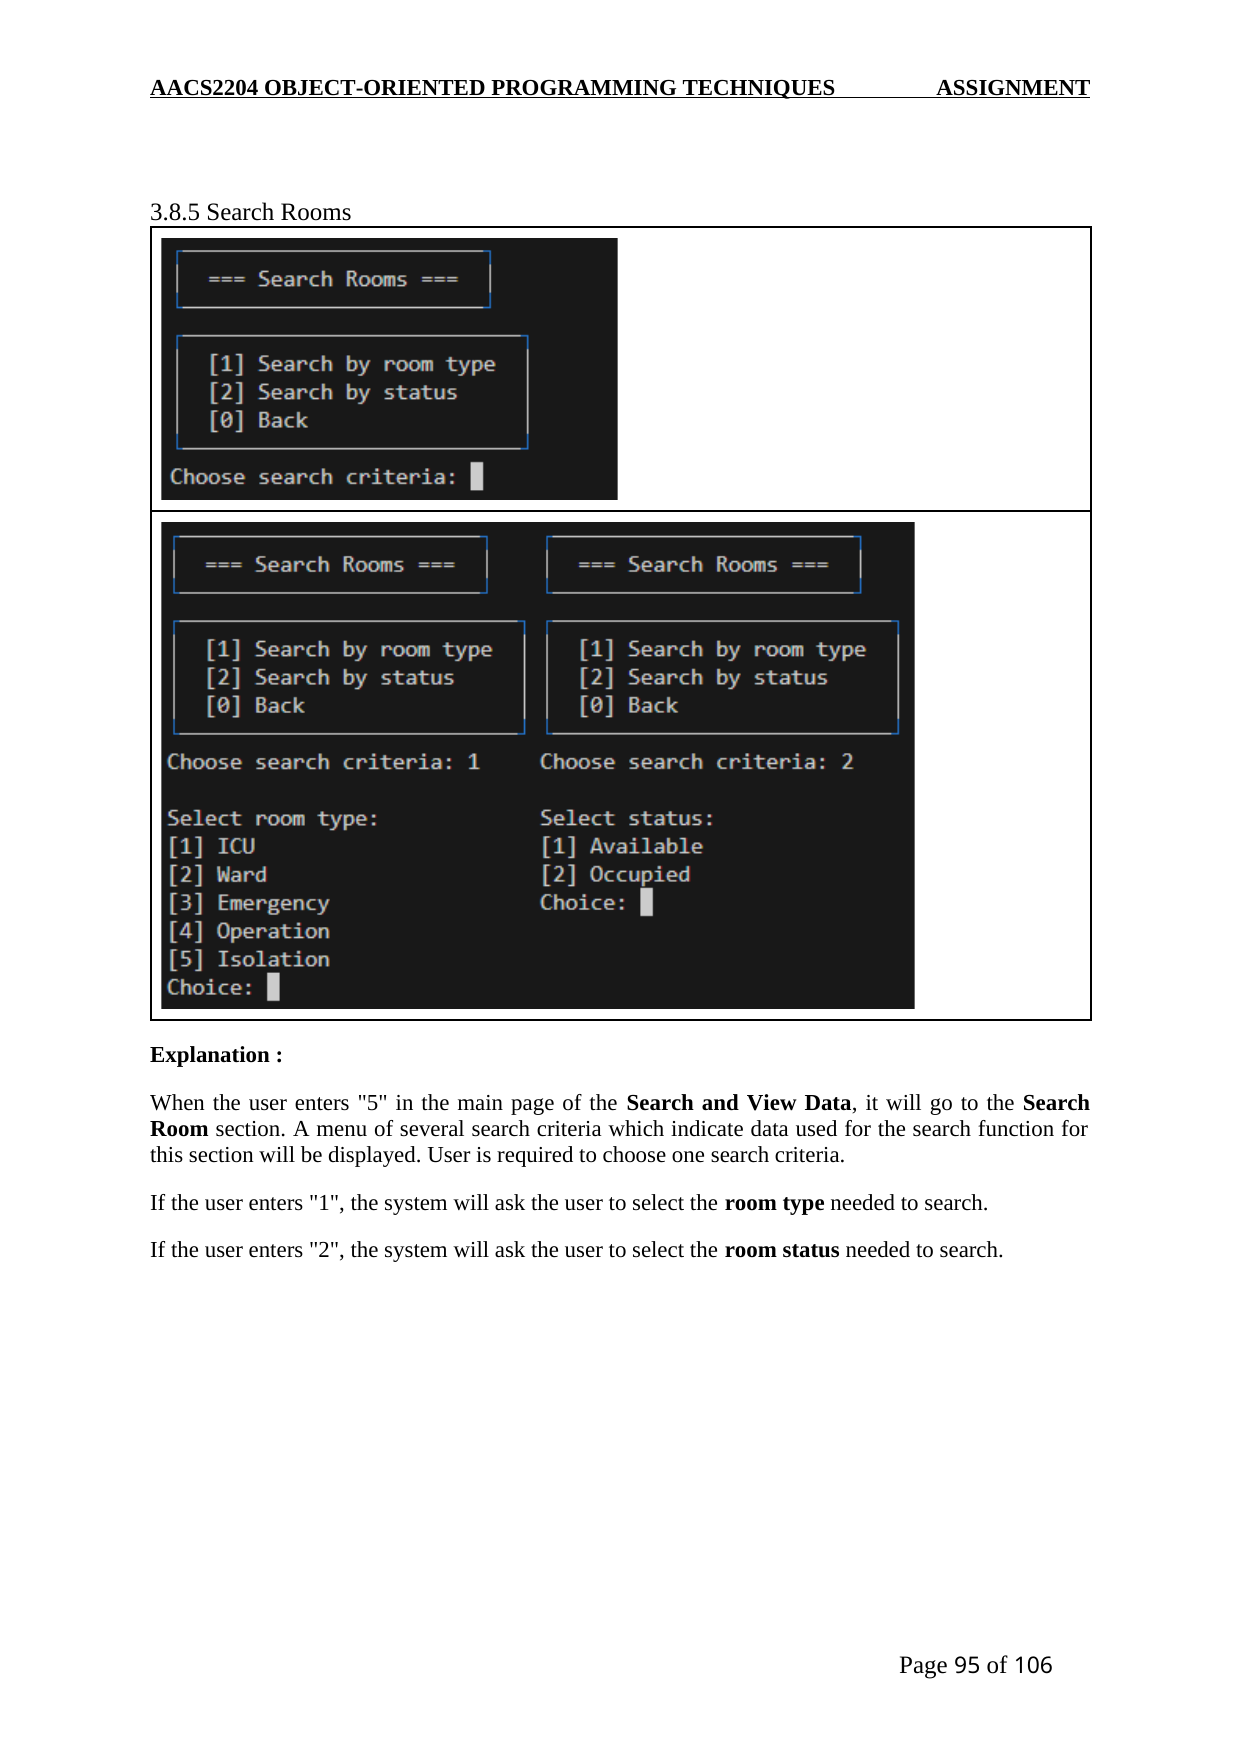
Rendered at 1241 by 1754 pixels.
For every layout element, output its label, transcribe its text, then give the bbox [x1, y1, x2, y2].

text If the user enters "2", the system will ask the user to select the room status needed to search. [150, 1236, 1090, 1262]
picture [161, 238, 618, 500]
subtitle When the user enters "5" in the main page of the Search and View Data, it will go to the Search Room section. A menu of several search criteria which indicate data used for the search function for this section will be displayed. User is required to choose one search criteria. [150, 1089, 1090, 1168]
text Explanation : [150, 1042, 1090, 1068]
subtitle 3.8.5 Search Rooms [150, 197, 1090, 226]
table_cell [152, 512, 1090, 1019]
text If the user enters "1", the system will ask the user to select the room type needed to search. [150, 1189, 1090, 1215]
picture [161, 522, 915, 1009]
table_header [152, 228, 1090, 510]
